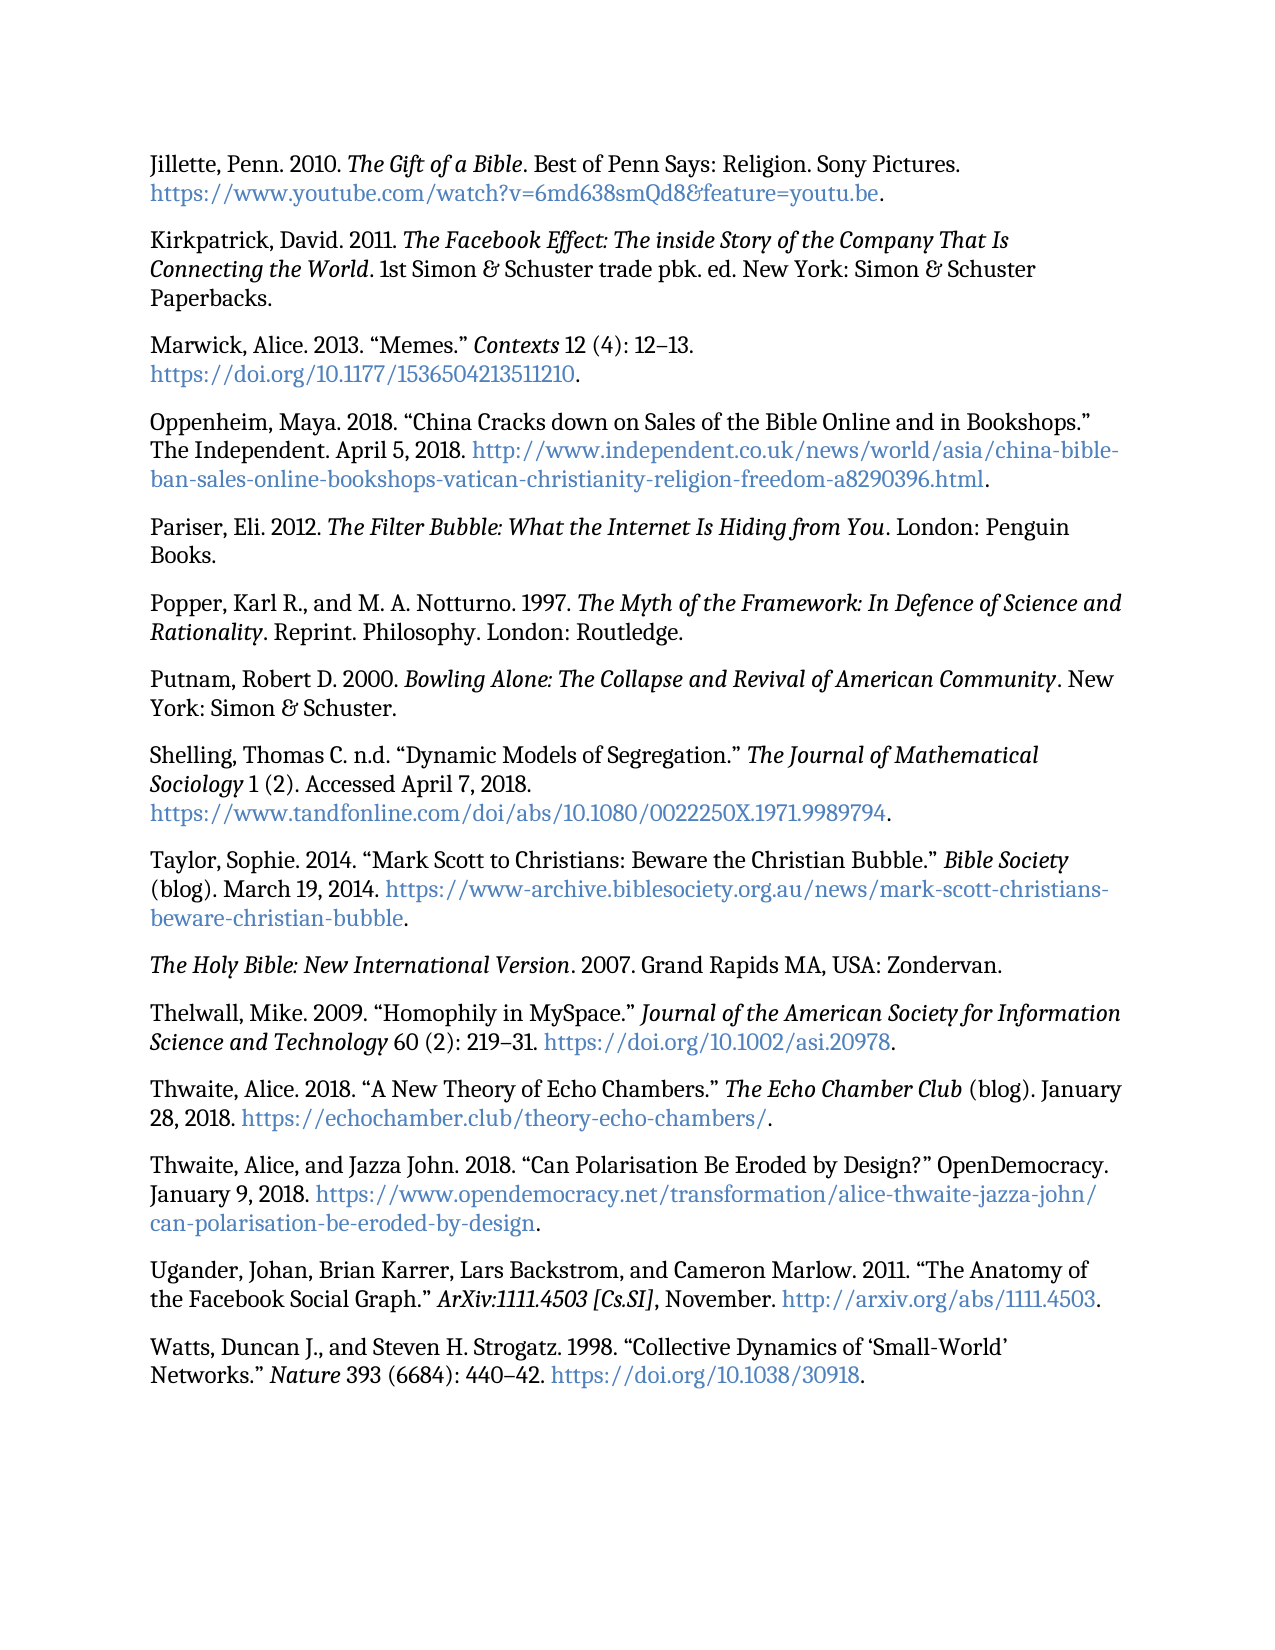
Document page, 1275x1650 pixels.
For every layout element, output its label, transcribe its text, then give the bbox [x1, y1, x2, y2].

text Jillette, Penn. 2010. The Gift of a Bible. Best of Penn Says: Religion. Sony Pictures. https://www.youtube.com/watch?v=6md638smQd8&feature=youtu.be. [150, 150, 1125, 207]
text Marwick, Alice. 2013. “Memes.” Contexts 12 (4): 12–13. https://doi.org/10.1177/1536504213511210. [150, 331, 1125, 389]
text Thwaite, Alice. 2018. “A New Theory of Echo Chambers.” The Echo Chamber Club (blog). January 28, 2018. https://echochamber.club/theory-echo-chambers/. [150, 1075, 1125, 1132]
text Putnam, Robert D. 2000. Bowling Alone: The Collapse and Revival of American Community. New York: Simon & Schuster. [150, 665, 1125, 722]
text The Holy Bible: New International Version. 2007. Grand Rapids MA, USA: Zondervan. [150, 951, 1125, 980]
text Thwaite, Alice, and Jazza John. 2018. “Can Polarisation Be Eroded by Design?” OpenDemocracy. January 9, 2018. https://www.opendemocracy.net/transformation/alice-thwaite-jazza-john/can-polarisation-be-eroded-by-design. [150, 1151, 1125, 1237]
text Kirkpatrick, David. 2011. The Facebook Effect: The inside Story of the Company That Is Connecting the World. 1st Simon & Schuster trade pbk. ed. New York: Simon & Schuster Paperbacks. [150, 226, 1125, 312]
text Shelling, Thomas C. n.d. “Dynamic Models of Segregation.” The Journal of Mathematical Sociology 1 (2). Accessed April 7, 2018. https://www.tandfonline.com/doi/abs/10.1080/0022250X.1971.9989794. [150, 741, 1125, 827]
text Watts, Duncan J., and Steven H. Strogatz. 1998. “Collective Dynamics of ‘Small-World’ Networks.” Nature 393 (6684): 440–42. https://doi.org/10.1038/30918. [150, 1332, 1125, 1390]
text Ugander, Johan, Brian Karrer, Lars Backstrom, and Cameron Marlow. 2011. “The Anatomy of the Facebook Social Graph.” ArXiv:1111.4503 [Cs.SI], November. http://arxiv.org/abs/1111.4503. [150, 1256, 1125, 1314]
text Oppenheim, Maya. 2018. “China Cracks down on Sales of the Bible Online and in Bookshops.” The Independent. April 5, 2018. http://www.independent.co.uk/news/world/asia/china-bible-ban-sales-online-bookshops-vatican-christianity-religion-freedom-a8290396.html. [150, 407, 1125, 494]
text Popper, Karl R., and M. A. Notturno. 1997. The Myth of the Framework: In Defence of Science and Rationality. Reprint. Philosophy. London: Routledge. [150, 589, 1125, 646]
text Thelwall, Mike. 2009. “Homophily in MySpace.” Journal of the American Society for Information Science and Technology 60 (2): 219–31. https://doi.org/10.1002/asi.20978. [150, 999, 1125, 1056]
text Taylor, Sophie. 2014. “Mark Scott to Christians: Beware the Christian Bubble.” Bible Society (blog). March 19, 2014. https://www-archive.biblesociety.org.au/news/mark-scott-christians-beware-christian-bubble. [150, 846, 1125, 932]
text Pariser, Eli. 2012. The Filter Bubble: What the Internet Is Hiding from You. London: Penguin Books. [150, 512, 1125, 570]
